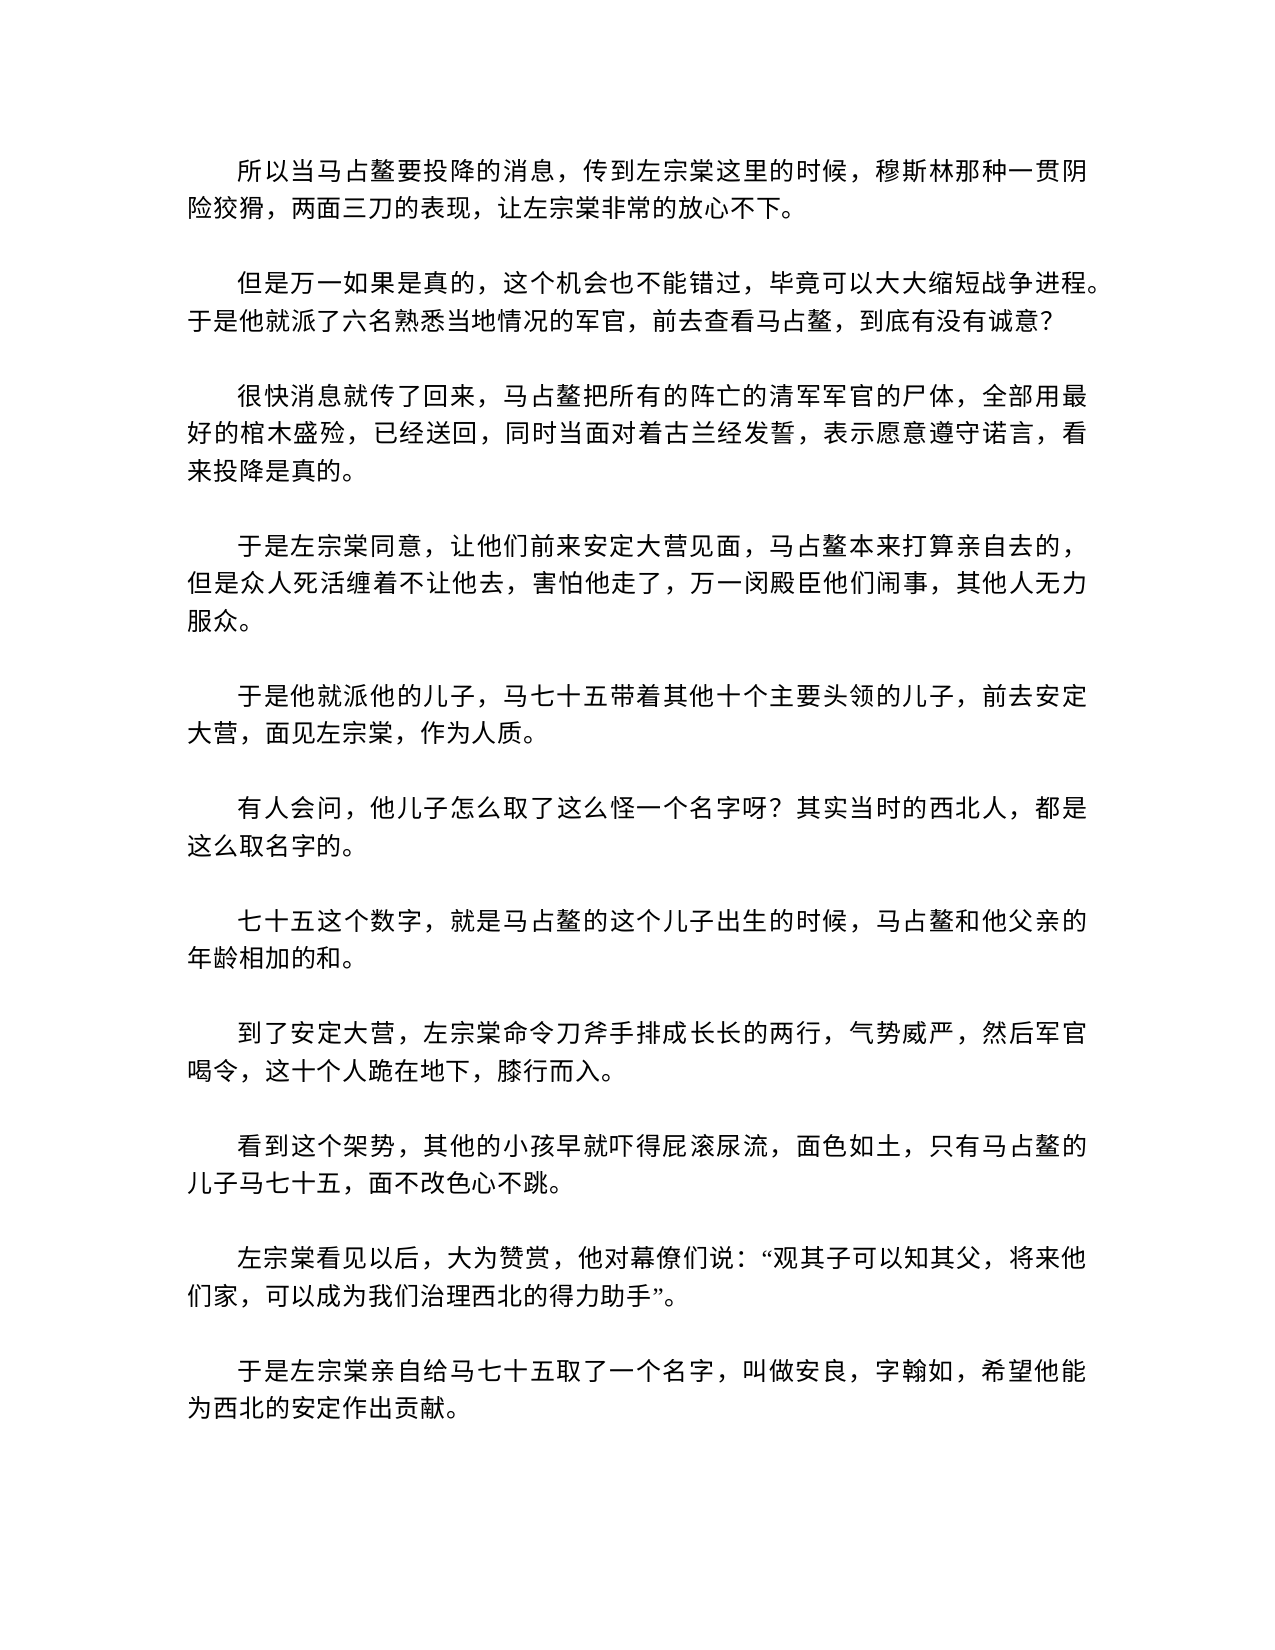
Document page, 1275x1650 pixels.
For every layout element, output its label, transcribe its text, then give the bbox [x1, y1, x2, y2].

text 左宗棠看见以后，大为赞赏，他对幕僚们说：“观其子可以知其父，将来他们家，可以成为我们治理西北的得力助手”。 [187, 1237, 1087, 1312]
text 于是左宗棠亲自给马七十五取了一个名字，叫做安良，字翰如，希望他能为西北的安定作出贡献。 [187, 1350, 1087, 1425]
text 很快消息就传了回来，马占鳌把所有的阵亡的清军军官的尸体，全部用最好的棺木盛殓，已经送回，同时当面对着古兰经发誓，表示愿意遵守诺言，看来投降是真的。 [187, 375, 1087, 487]
text 有人会问，他儿子怎么取了这么怪一个名字呀？其实当时的西北人，都是这么取名字的。 [187, 787, 1087, 862]
text 于是他就派他的儿子，马七十五带着其他十个主要头领的儿子，前去安定大营，面见左宗棠，作为人质。 [187, 675, 1087, 750]
text 但是万一如果是真的，这个机会也不能错过，毕竟可以大大缩短战争进程。于是他就派了六名熟悉当地情况的军官，前去查看马占鳌，到底有没有诚意？ [187, 262, 1087, 337]
text 七十五这个数字，就是马占鳌的这个儿子出生的时候，马占鳌和他父亲的年龄相加的和。 [187, 900, 1087, 975]
text 所以当马占鳌要投降的消息，传到左宗棠这里的时候，穆斯林那种一贯阴险狡猾，两面三刀的表现，让左宗棠非常的放心不下。 [187, 150, 1087, 225]
text 于是左宗棠同意，让他们前来安定大营见面，马占鳌本来打算亲自去的，但是众人死活缠着不让他去，害怕他走了，万一闵殿臣他们闹事，其他人无力服众。 [187, 525, 1087, 637]
text 到了安定大营，左宗棠命令刀斧手排成长长的两行，气势威严，然后军官喝令，这十个人跪在地下，膝行而入。 [187, 1012, 1087, 1087]
text 看到这个架势，其他的小孩早就吓得屁滚尿流，面色如土，只有马占鳌的儿子马七十五，面不改色心不跳。 [187, 1125, 1087, 1200]
